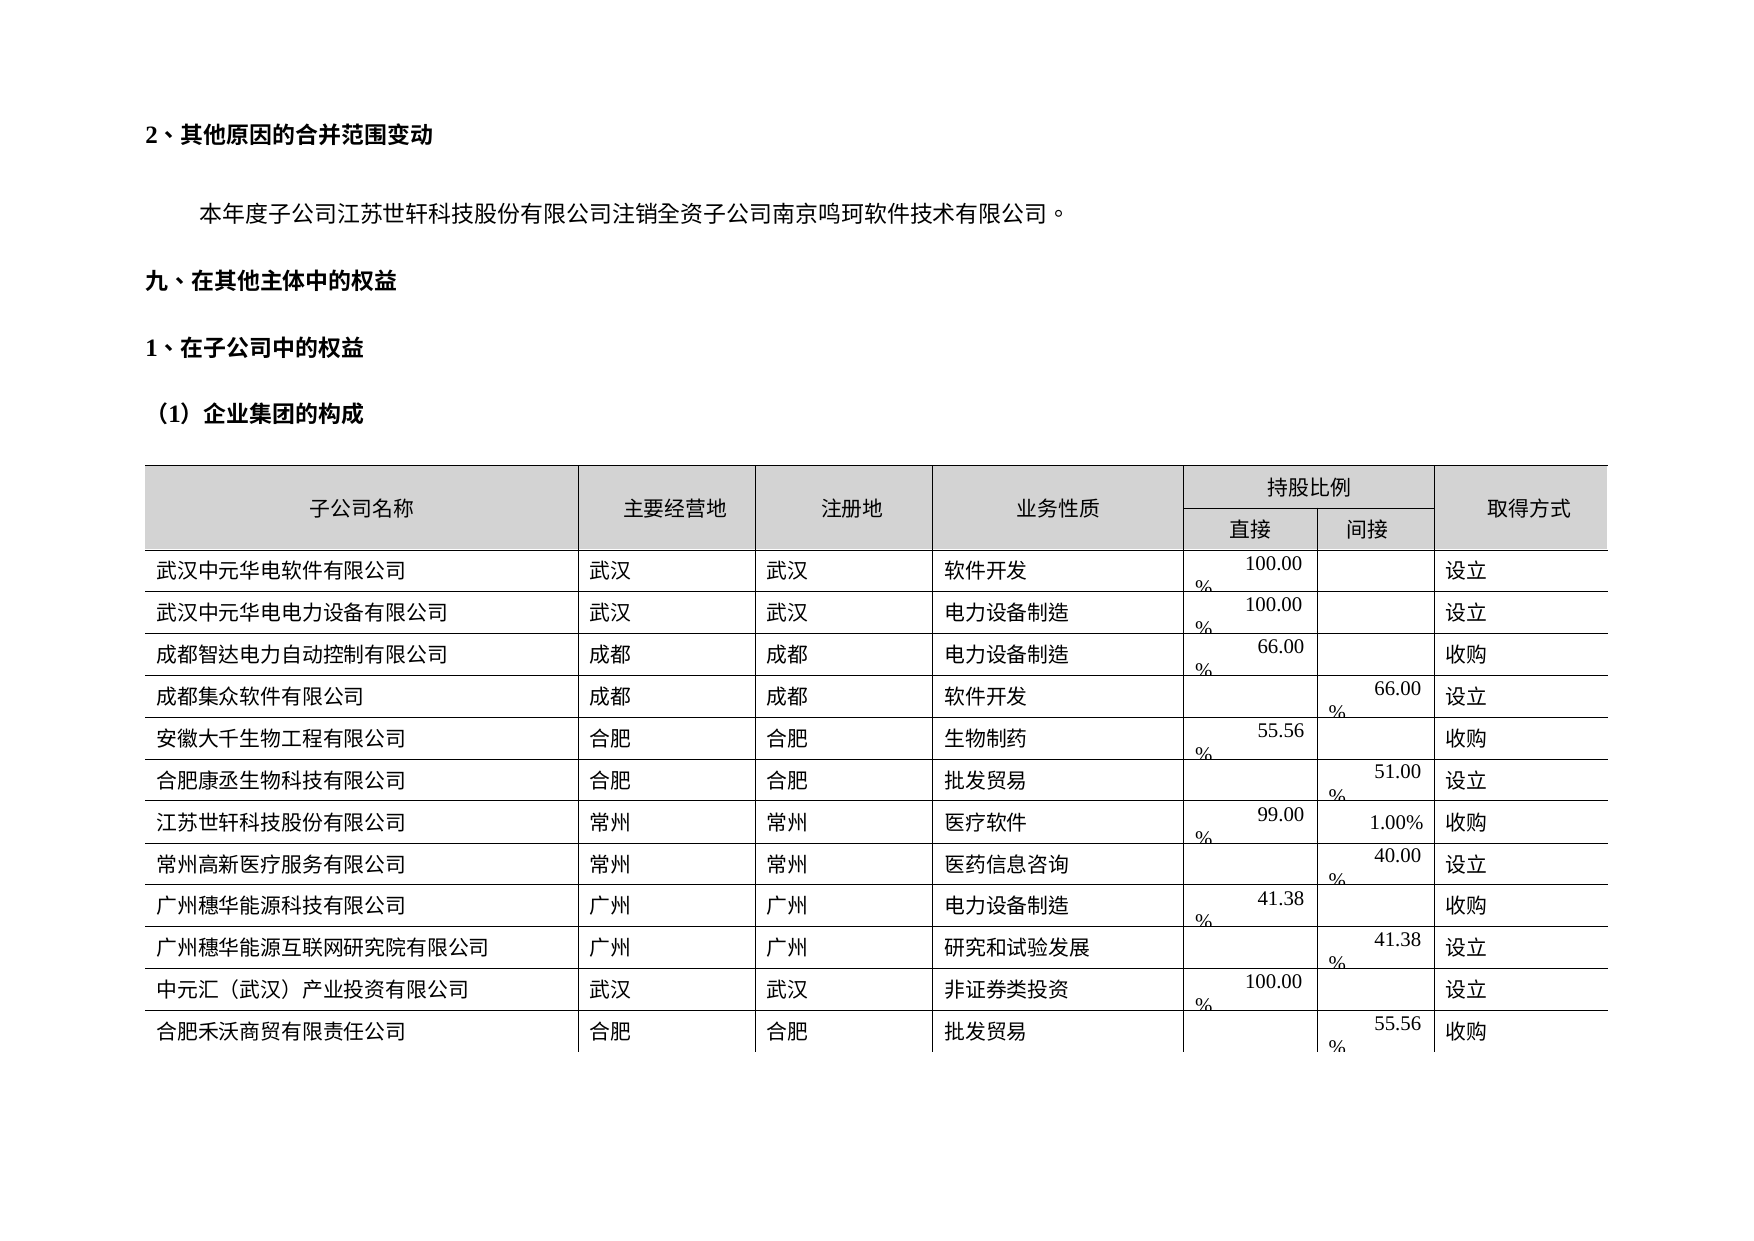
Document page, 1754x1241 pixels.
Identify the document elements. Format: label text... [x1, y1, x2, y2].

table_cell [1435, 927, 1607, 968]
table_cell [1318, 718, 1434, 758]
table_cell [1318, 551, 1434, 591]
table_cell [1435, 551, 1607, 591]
subtitle 1、在子公司中的权益 [145, 332, 1607, 363]
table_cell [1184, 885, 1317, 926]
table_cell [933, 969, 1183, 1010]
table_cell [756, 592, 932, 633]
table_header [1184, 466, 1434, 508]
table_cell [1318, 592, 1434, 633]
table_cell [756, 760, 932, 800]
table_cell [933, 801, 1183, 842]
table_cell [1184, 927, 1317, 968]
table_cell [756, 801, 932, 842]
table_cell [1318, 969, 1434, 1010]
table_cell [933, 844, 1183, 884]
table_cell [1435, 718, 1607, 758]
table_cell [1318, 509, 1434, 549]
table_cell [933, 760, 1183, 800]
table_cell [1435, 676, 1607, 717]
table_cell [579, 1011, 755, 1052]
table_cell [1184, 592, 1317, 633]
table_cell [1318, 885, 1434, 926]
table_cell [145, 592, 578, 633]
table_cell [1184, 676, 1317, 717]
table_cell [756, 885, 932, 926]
text 本年度子公司江苏世轩科技股份有限公司注销全资子公司南京鸣珂软件技术有限公司。 [145, 198, 1607, 230]
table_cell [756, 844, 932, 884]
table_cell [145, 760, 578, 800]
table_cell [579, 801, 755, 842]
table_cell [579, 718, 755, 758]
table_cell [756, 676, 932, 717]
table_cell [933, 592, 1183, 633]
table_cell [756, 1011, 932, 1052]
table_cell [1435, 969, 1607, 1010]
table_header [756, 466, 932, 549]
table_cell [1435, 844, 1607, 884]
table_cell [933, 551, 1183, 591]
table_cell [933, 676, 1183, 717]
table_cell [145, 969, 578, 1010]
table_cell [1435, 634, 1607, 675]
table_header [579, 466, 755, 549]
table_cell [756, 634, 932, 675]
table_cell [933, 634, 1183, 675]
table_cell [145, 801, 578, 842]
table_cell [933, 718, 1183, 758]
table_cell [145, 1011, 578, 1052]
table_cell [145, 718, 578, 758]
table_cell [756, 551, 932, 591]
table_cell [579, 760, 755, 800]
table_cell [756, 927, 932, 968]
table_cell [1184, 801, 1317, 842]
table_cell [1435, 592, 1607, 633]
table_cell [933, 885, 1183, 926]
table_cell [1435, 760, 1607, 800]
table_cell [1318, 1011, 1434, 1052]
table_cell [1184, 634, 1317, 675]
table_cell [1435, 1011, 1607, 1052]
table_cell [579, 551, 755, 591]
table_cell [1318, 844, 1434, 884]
subtitle （1）企业集团的构成 [145, 398, 1607, 430]
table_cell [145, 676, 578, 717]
subtitle 2、其他原因的合并范围变动 [145, 119, 1607, 151]
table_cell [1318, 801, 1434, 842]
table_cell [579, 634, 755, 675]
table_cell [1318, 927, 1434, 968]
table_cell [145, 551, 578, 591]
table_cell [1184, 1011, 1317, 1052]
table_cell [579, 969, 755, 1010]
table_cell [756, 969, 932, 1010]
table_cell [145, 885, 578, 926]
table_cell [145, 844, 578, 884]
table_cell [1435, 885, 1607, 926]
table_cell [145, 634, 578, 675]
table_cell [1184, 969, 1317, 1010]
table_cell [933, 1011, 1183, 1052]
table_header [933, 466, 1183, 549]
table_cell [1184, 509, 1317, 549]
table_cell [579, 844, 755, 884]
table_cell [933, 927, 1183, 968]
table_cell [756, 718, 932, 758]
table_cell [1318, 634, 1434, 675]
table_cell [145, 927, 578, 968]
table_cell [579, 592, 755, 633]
subtitle 九、在其他主体中的权益 [145, 265, 1607, 296]
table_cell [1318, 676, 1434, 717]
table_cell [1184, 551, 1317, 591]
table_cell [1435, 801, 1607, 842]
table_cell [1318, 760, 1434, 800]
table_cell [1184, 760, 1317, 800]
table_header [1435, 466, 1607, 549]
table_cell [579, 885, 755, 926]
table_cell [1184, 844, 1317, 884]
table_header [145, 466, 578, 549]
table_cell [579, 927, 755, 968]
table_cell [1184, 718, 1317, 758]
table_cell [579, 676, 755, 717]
